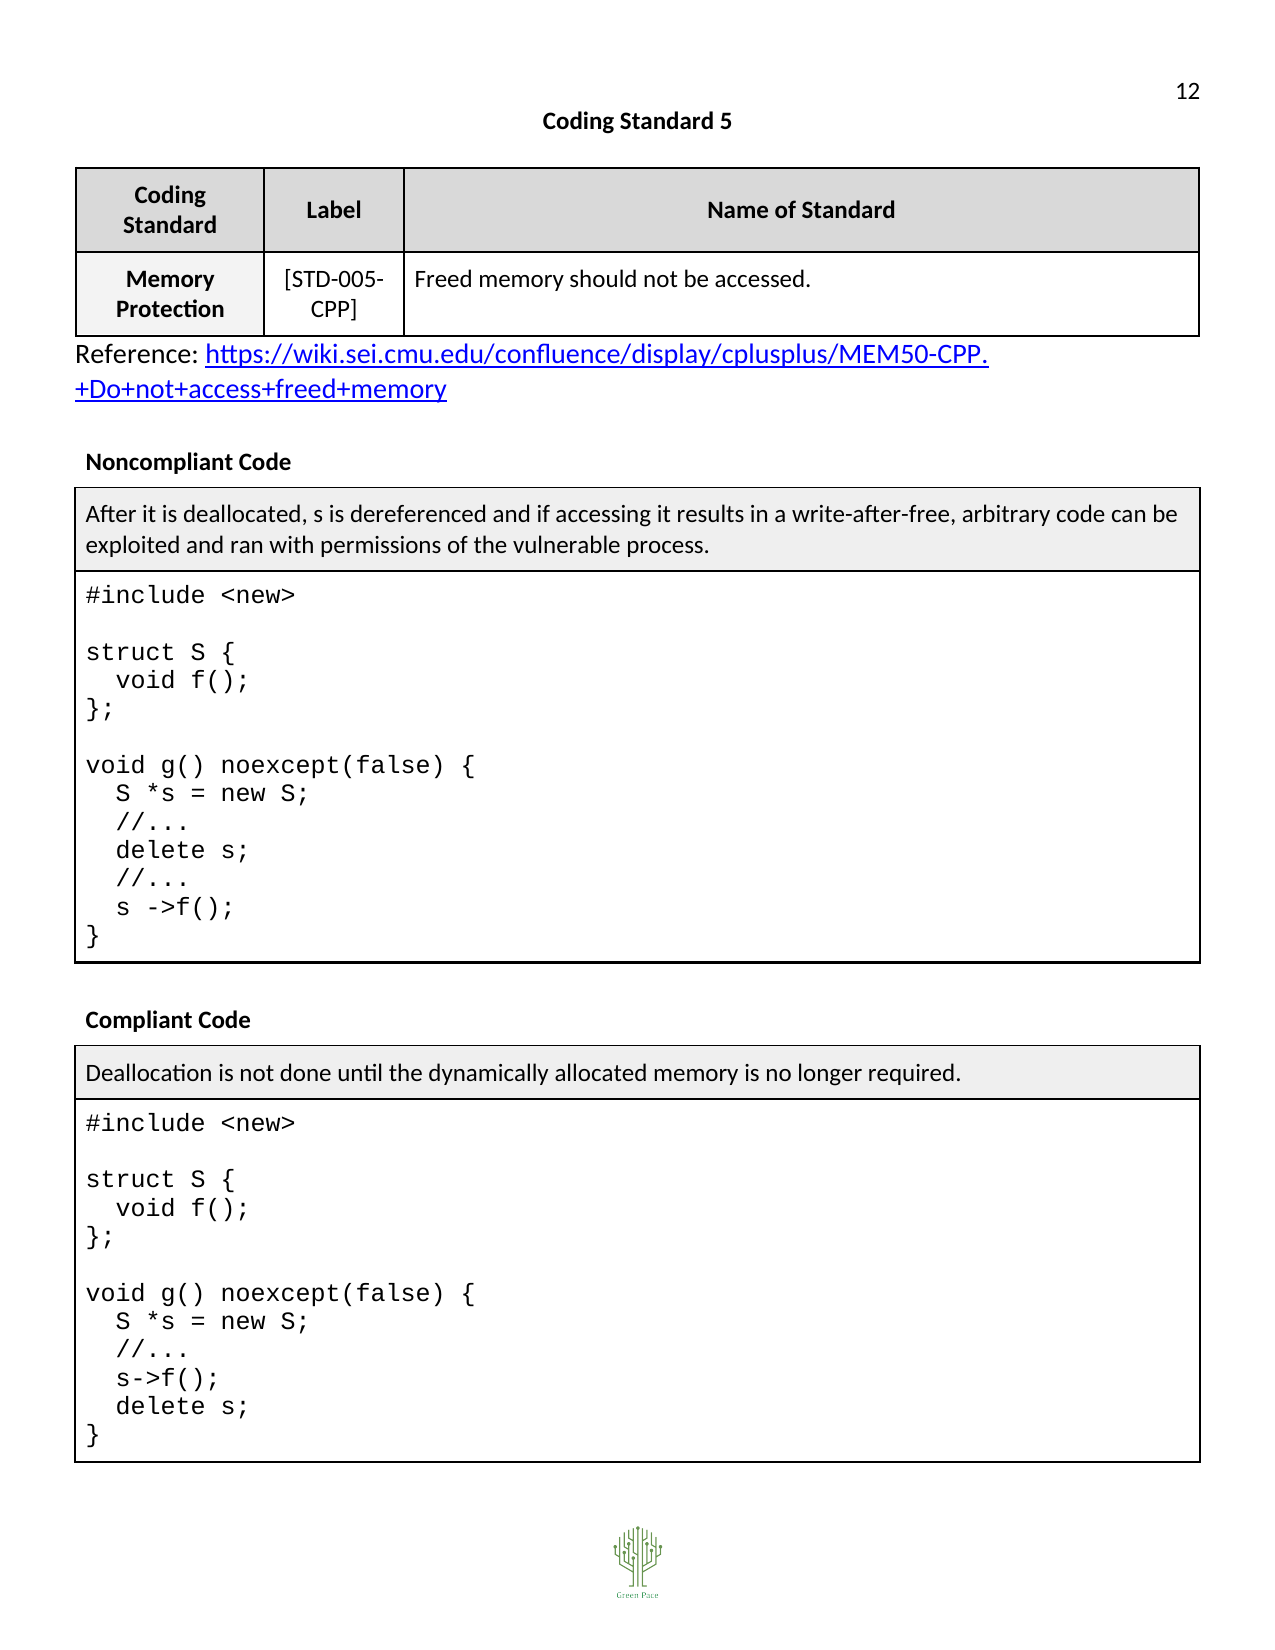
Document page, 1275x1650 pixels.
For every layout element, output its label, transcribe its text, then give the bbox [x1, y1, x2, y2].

text Reference: https://wiki.sei.cmu.edu/confluence/display/cplusplus/MEM50-CPP.+Do+not+access+freed+memory [75, 337, 1200, 405]
table_header Compliant Code [75, 994, 1200, 1045]
table_cell Deallocation is not done until the dynamically allocated memory is no longer required. [76, 1046, 1199, 1098]
table_cell After it is deallocated, s is dereferenced and if accessing it results in a write-after-free, arbitrary code can be exploited and ran with permissions of the vulnerable process. [76, 488, 1199, 570]
table_header Noncompliant Code [75, 436, 1200, 487]
picture [605, 1521, 670, 1606]
table_cell [STD-005-CPP] [265, 253, 403, 334]
subtitle Coding Standard 5 [75, 106, 1200, 136]
table_cell Freed memory should not be accessed. [405, 253, 1198, 334]
table_cell #include <new> struct S { void f(); }; void g() noexcept(false) { S *s = new S; //... delete s; //... s ->f(); } [76, 572, 1199, 961]
table_header Name of Standard [405, 169, 1198, 251]
table_header Label [265, 169, 403, 251]
table_header Coding Standard [77, 169, 263, 251]
table_cell #include <new> struct S { void f(); }; void g() noexcept(false) { S *s = new S; //... s->f(); delete s; } [76, 1100, 1199, 1461]
table_cell Memory Protection [77, 253, 263, 334]
